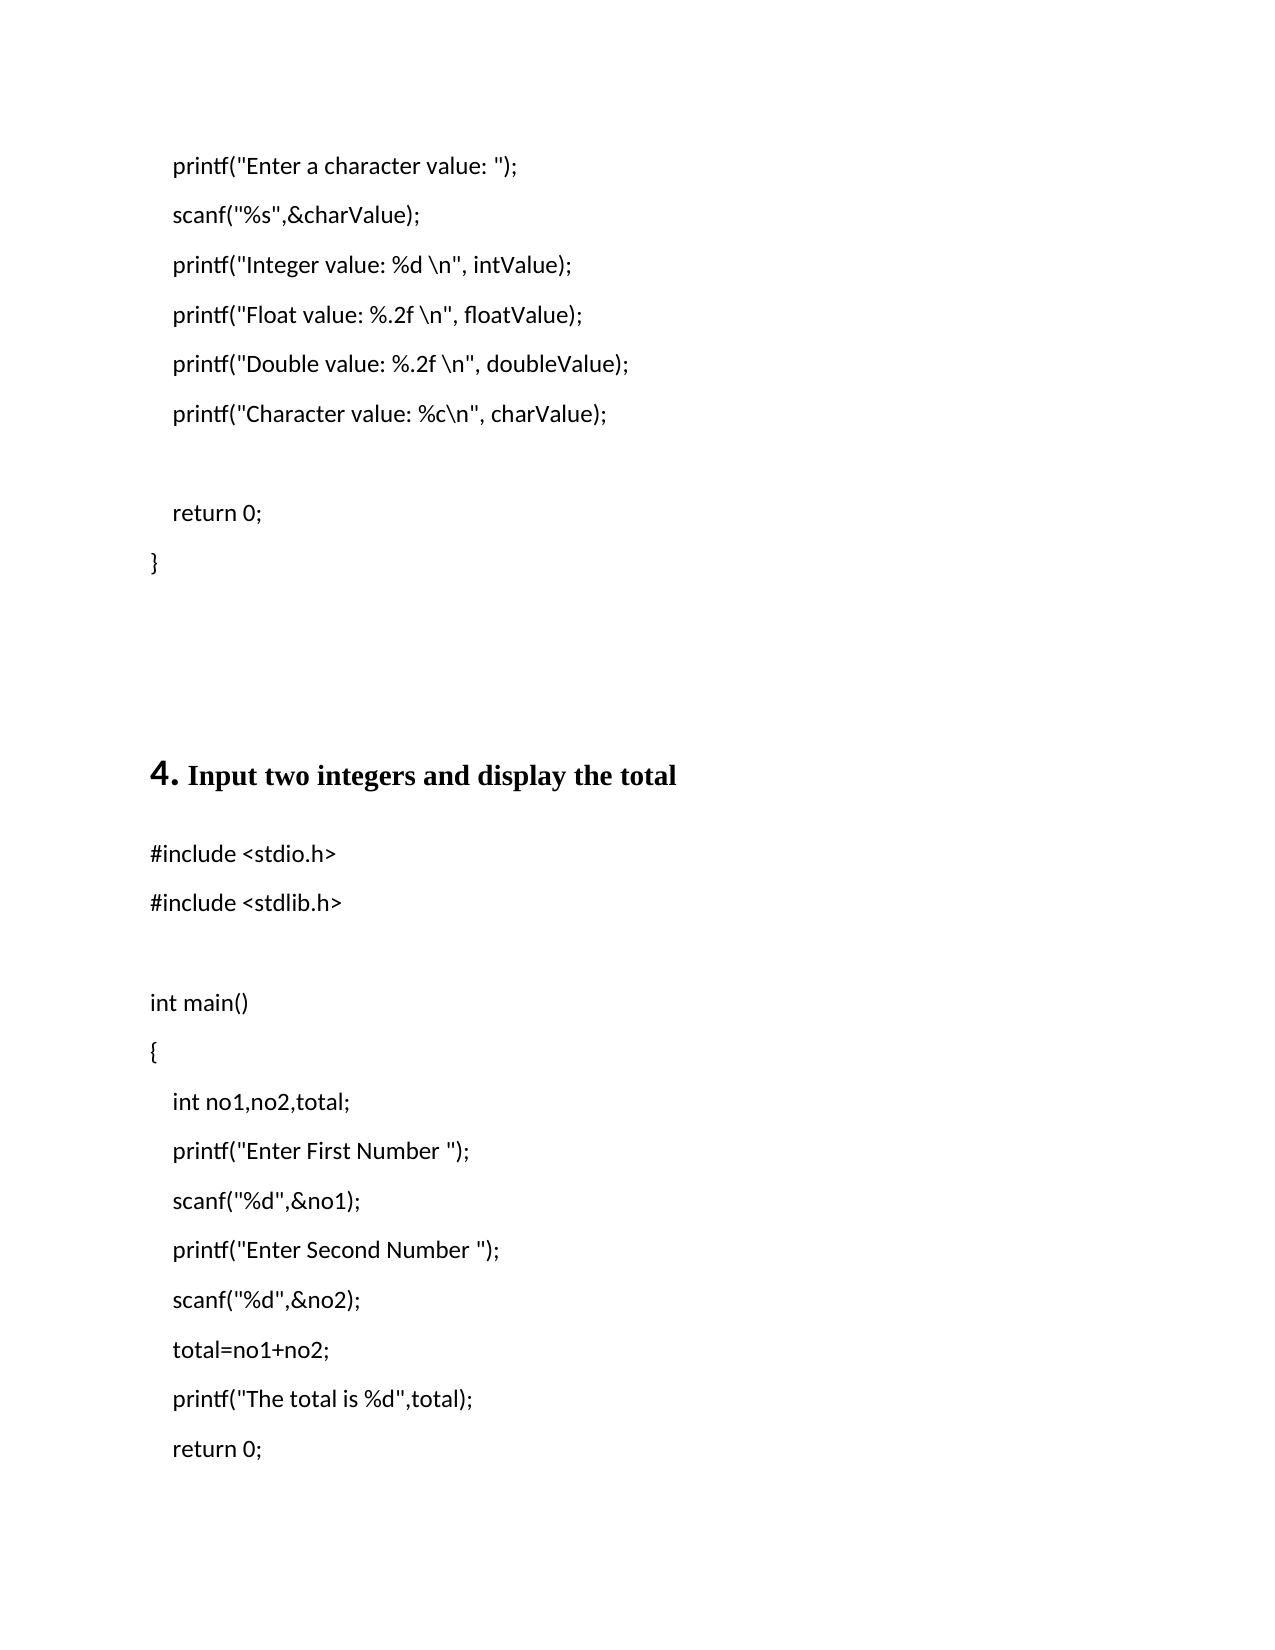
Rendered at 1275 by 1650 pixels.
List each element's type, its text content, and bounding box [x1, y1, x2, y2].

text return 0; [150, 1433, 1125, 1463]
text printf("Enter Second Number "); [150, 1234, 1125, 1265]
text scanf("%s",&charValue); [150, 199, 1125, 230]
text return 0; [150, 497, 1125, 528]
text int no1,no2,total; [150, 1086, 1125, 1116]
text printf("Double value: %.2f \n", doubleValue); [150, 348, 1125, 379]
text #include <stdlib.h> [150, 887, 1125, 918]
text scanf("%d",&no1); [150, 1185, 1125, 1216]
text } [150, 547, 1125, 577]
text { [150, 1036, 1125, 1067]
text int main() [150, 987, 1125, 1017]
text printf("Enter First Number "); [150, 1135, 1125, 1166]
text printf("Character value: %c\n", charValue); [150, 398, 1125, 428]
text printf("Float value: %.2f \n", floatValue); [150, 299, 1125, 329]
text printf("Integer value: %d \n", intValue); [150, 249, 1125, 280]
text printf("The total is %d",total); [150, 1383, 1125, 1414]
text 4. Input two integers and display the total [150, 745, 1125, 796]
text printf("Enter a character value: "); [150, 150, 1125, 181]
text total=no1+no2; [150, 1334, 1125, 1364]
text #include <stdio.h> [150, 838, 1125, 868]
text scanf("%d",&no2); [150, 1284, 1125, 1315]
